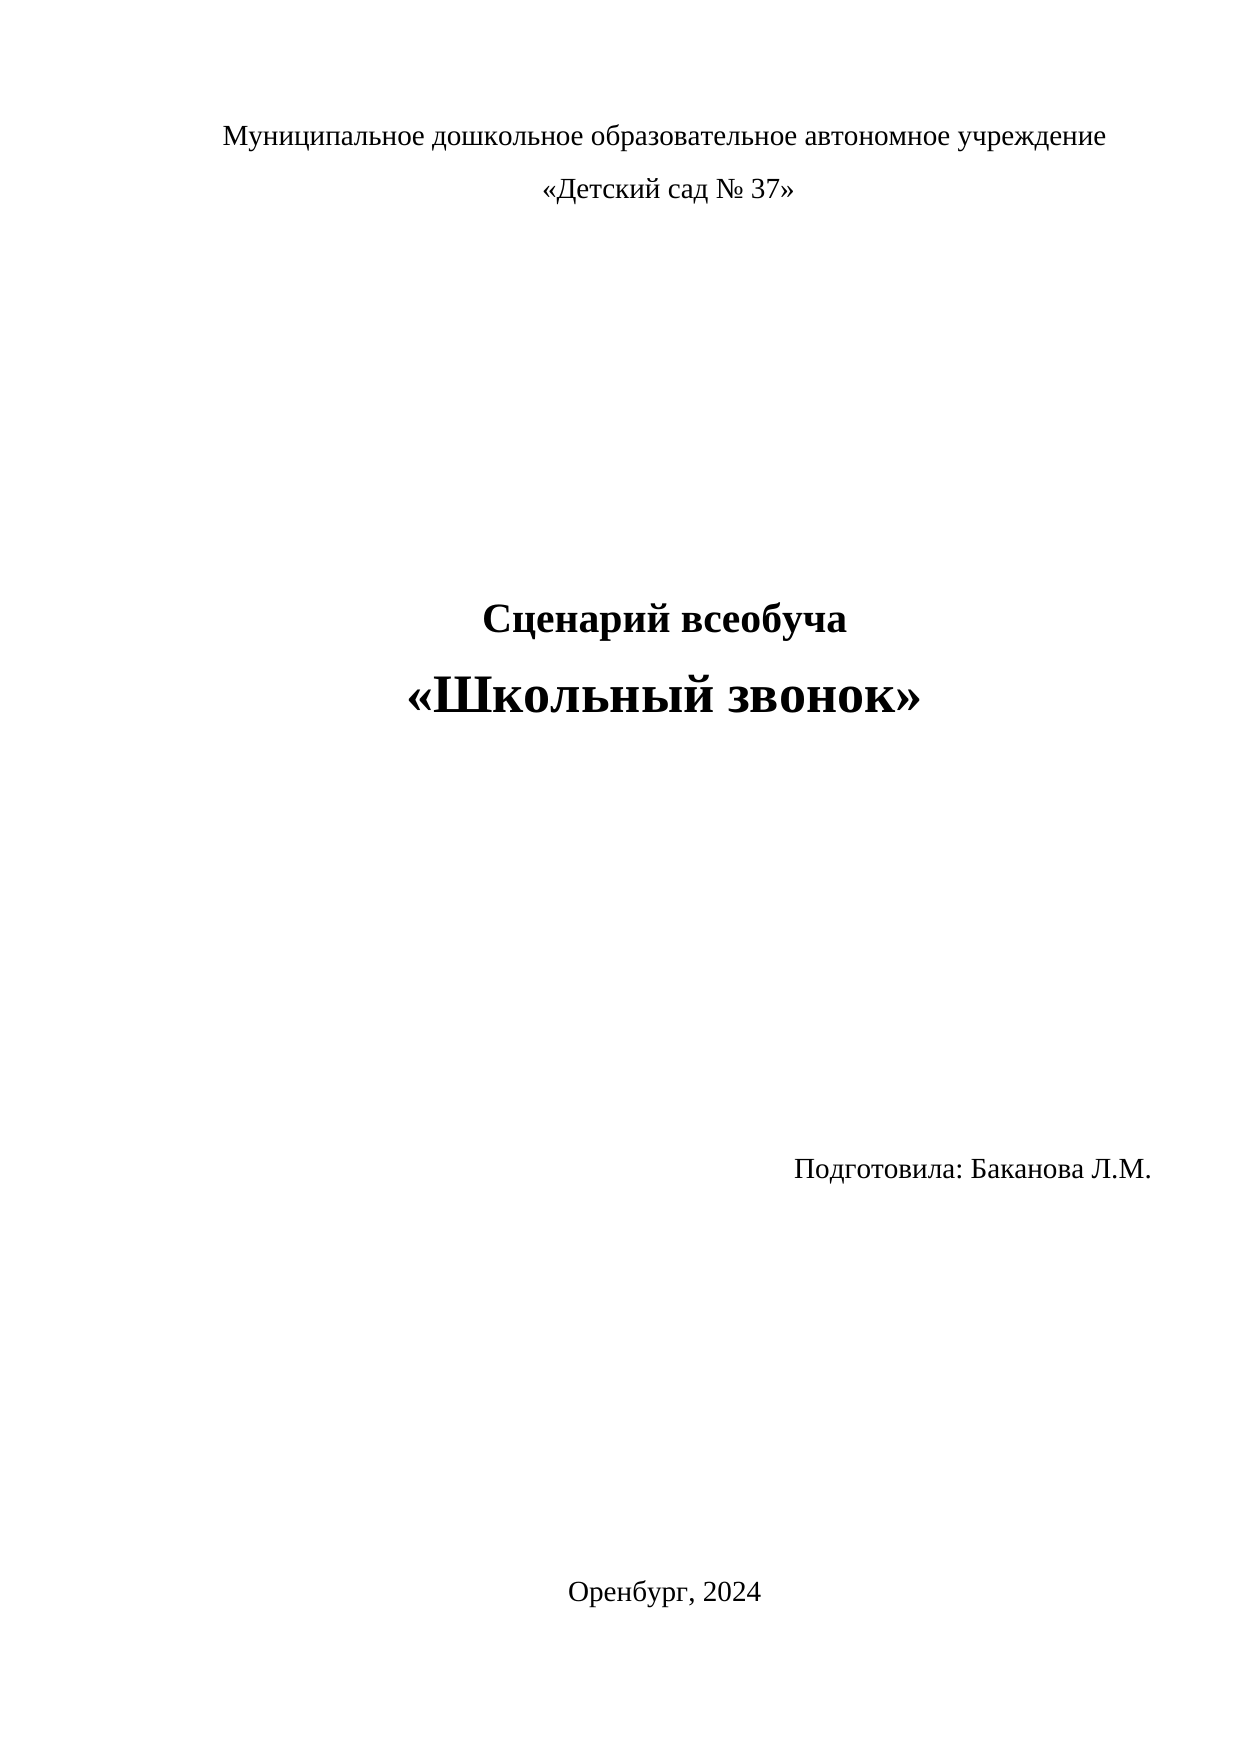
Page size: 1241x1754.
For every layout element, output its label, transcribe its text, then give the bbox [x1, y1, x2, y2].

text Сценарий всеобуча [177, 593, 1152, 641]
text «Детский сад № 37» [177, 171, 1152, 204]
text Муниципальное дошкольное образовательное автономное учреждение [177, 118, 1152, 152]
text «Школьный звонок» [177, 662, 1152, 724]
text Оренбург, 2024 [177, 1574, 1152, 1607]
text Подготовила: Баканова Л.М. [177, 1115, 1152, 1185]
